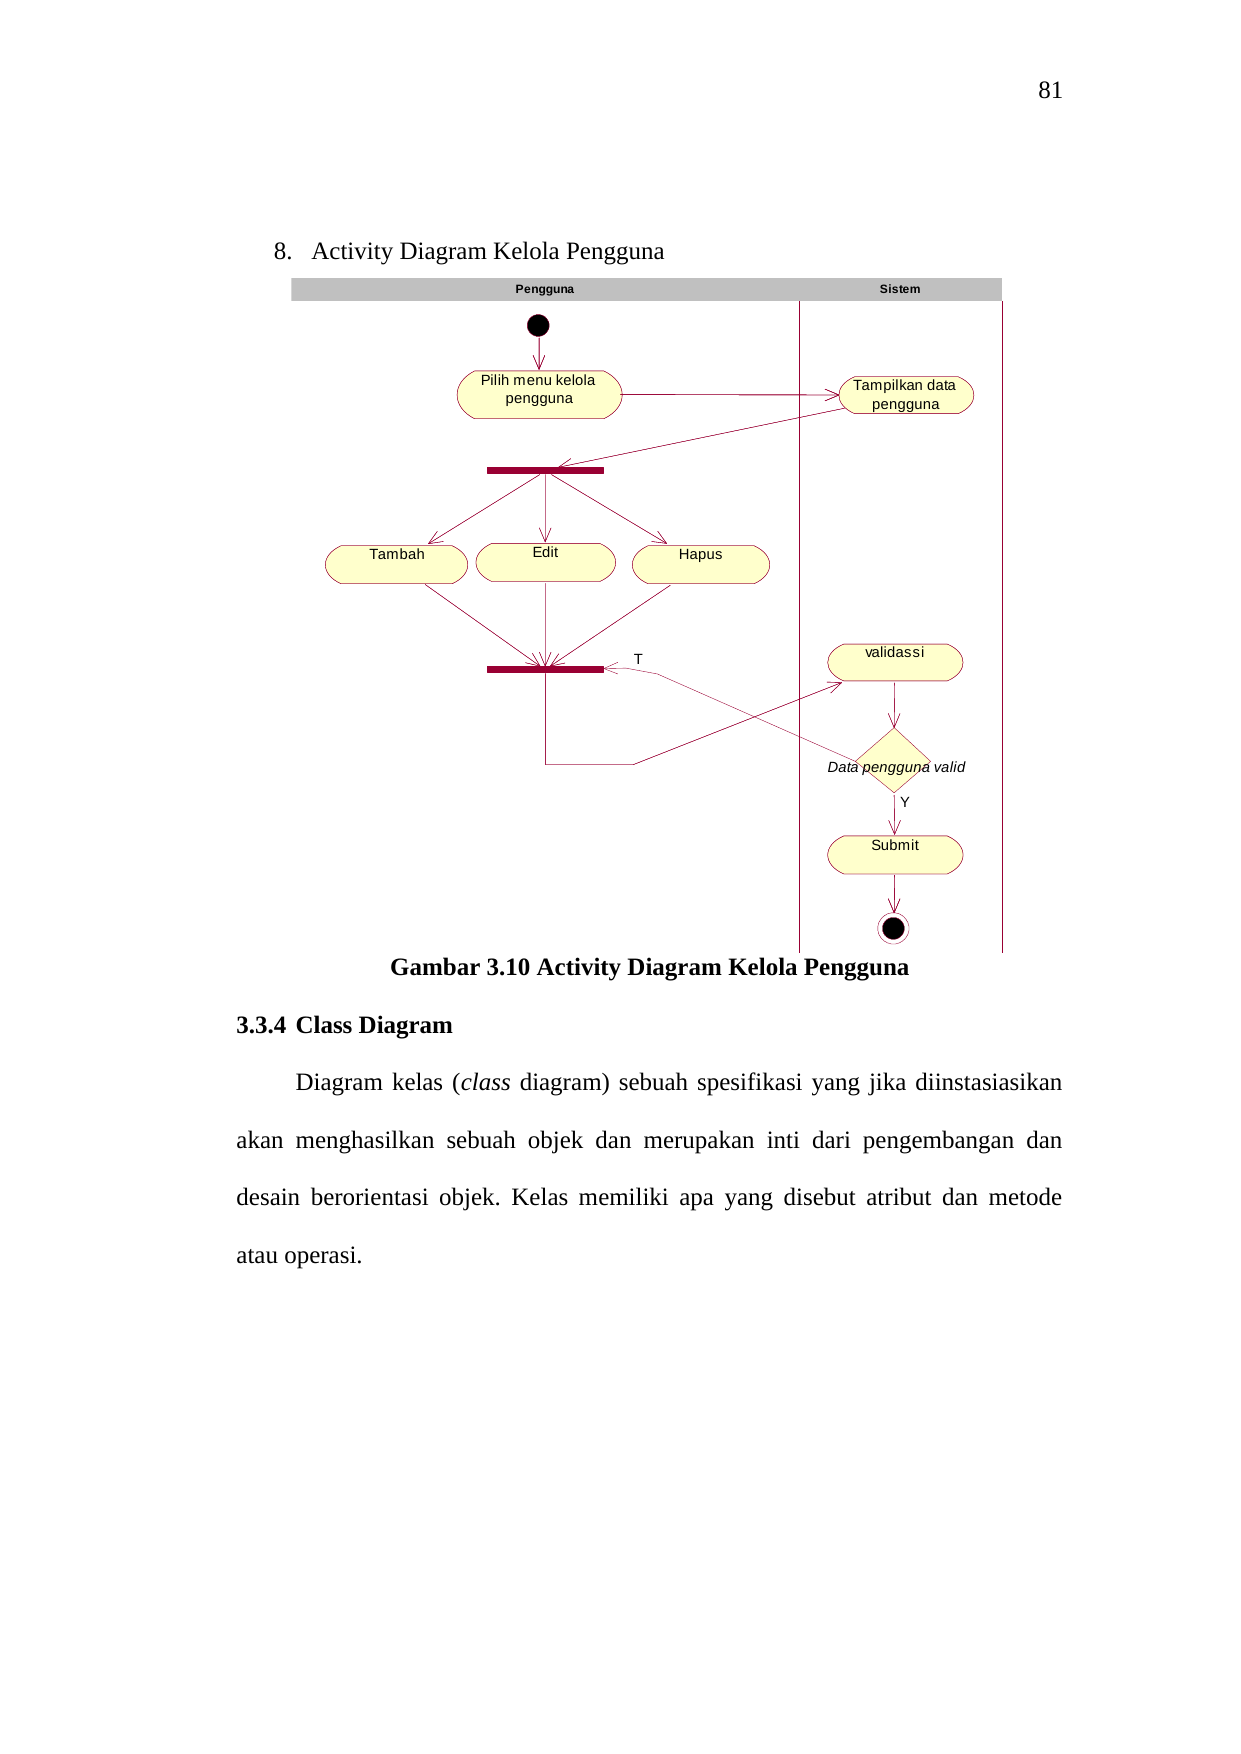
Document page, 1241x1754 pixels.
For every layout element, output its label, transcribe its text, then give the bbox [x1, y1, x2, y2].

list Activity Diagram Kelola Pengguna [274, 236, 1063, 265]
text Gambar 3.10 Activity Diagram Kelola Pengguna [236, 952, 1063, 981]
list Class Diagram [236, 1010, 1063, 1039]
text Diagram kelas (class diagram) sebuah spesifikasi yang jika diinstasiasikan akan menghasilkan sebuah objek dan merupakan inti dari pengembangan dan desain berorientasi objek. Kelas memiliki apa yang disebut atribut dan metode atau operasi. [236, 1067, 1063, 1269]
